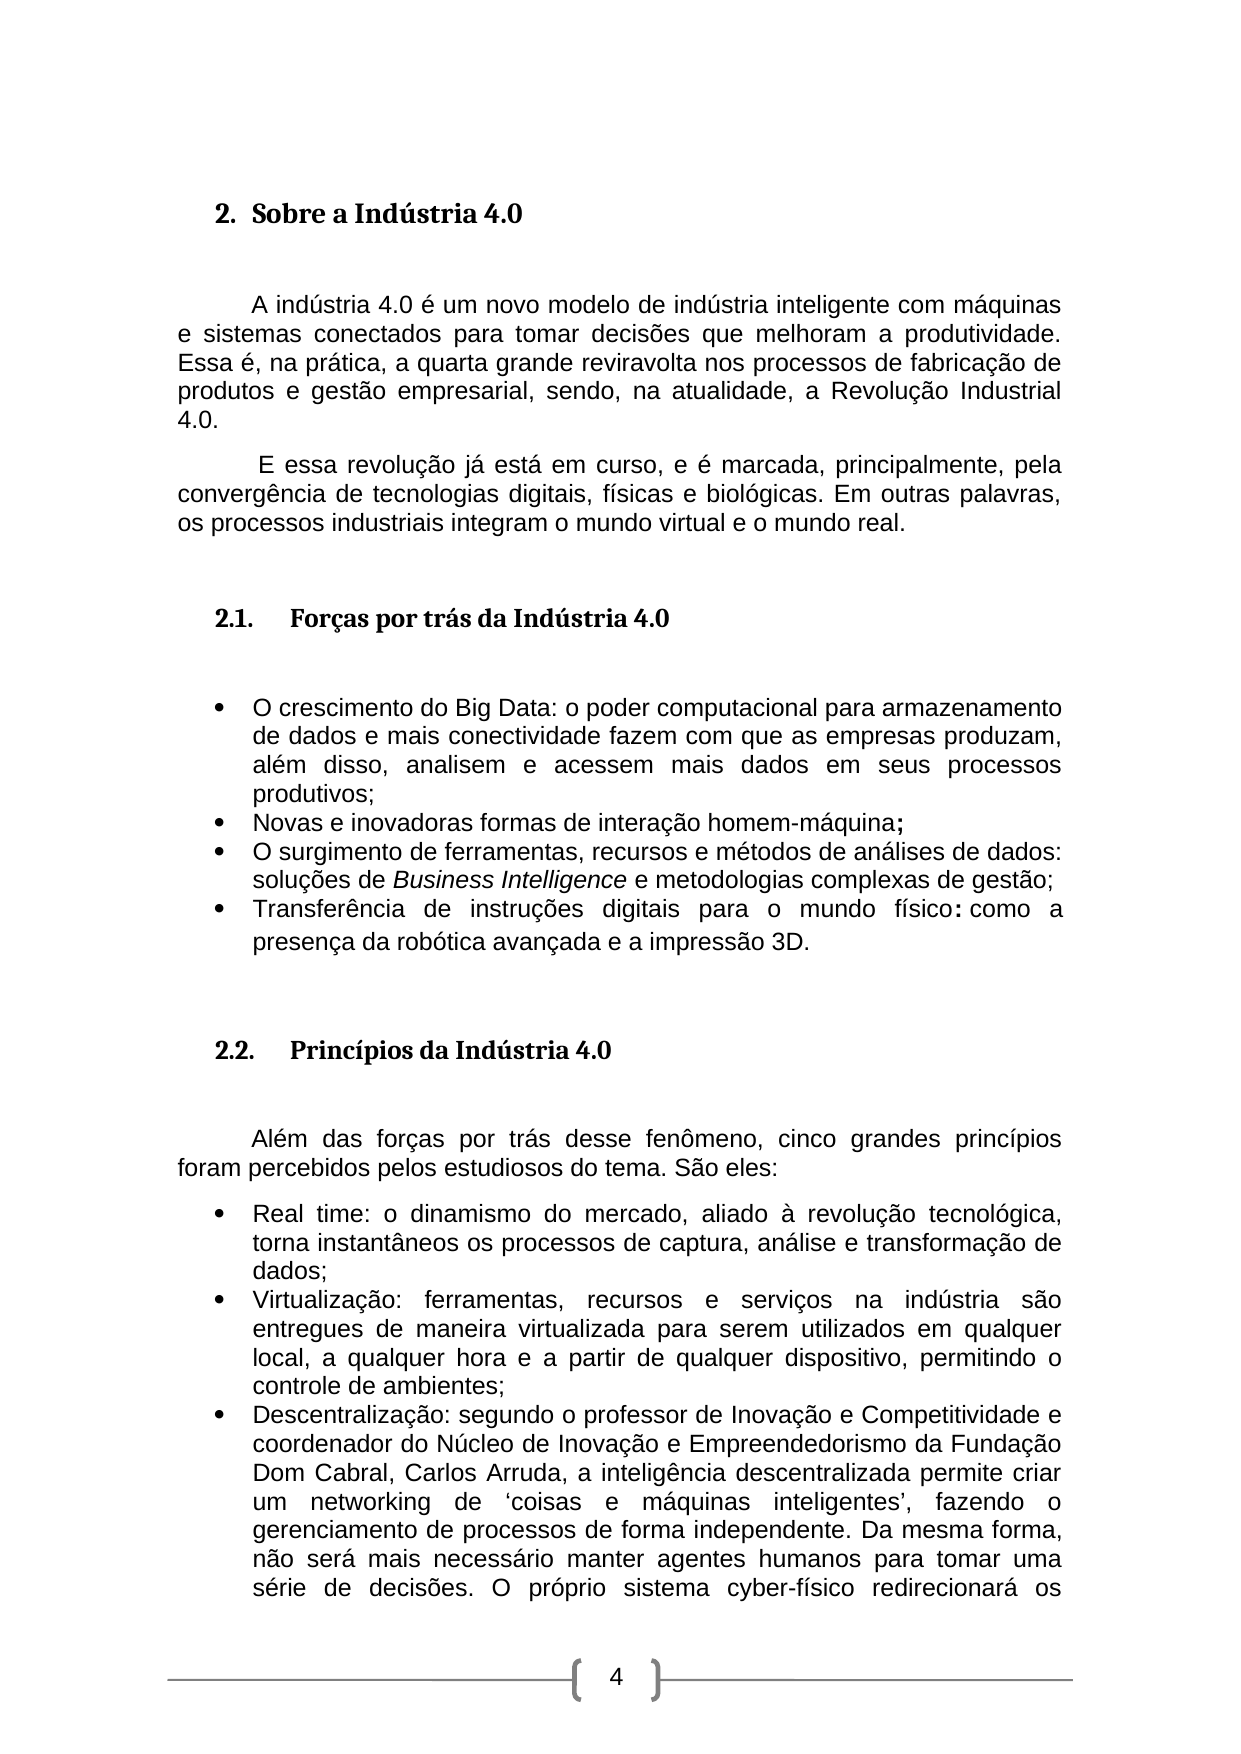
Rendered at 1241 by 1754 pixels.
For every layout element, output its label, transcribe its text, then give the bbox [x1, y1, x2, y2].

list Novas e inovadoras formas de interação homem-máquina; [215, 808, 1063, 836]
subtitle Forças por trás da Indústria 4.0 [215, 603, 1063, 634]
list Transferência de instruções digitais para o mundo físico: como a presença da robótica avançada e a impressão 3D. [215, 894, 1063, 956]
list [215, 1400, 1063, 1602]
list Real time: o dinamismo do mercado, aliado à revolução tecnológica, torna instantâneos os processos de captura, análise e transformação de dados; [215, 1199, 1063, 1285]
text A indústria 4.0 é um novo modelo de indústria inteligente com máquinas e sistemas conectados para tomar decisões que melhoram a produtividade. Essa é, na prática, a quarta grande reviravolta nos processos de fabricação de produtos e gestão empresarial, sendo, na atualidade, a Revolução Industrial 4.0. [177, 290, 1063, 434]
subtitle Princípios da Indústria 4.0 [215, 1035, 1063, 1066]
text Além das forças por trás desse fenômeno, cinco grandes princípios foram percebidos pelos estudiosos do tema. São eles: [177, 1124, 1063, 1182]
list O surgimento de ferramentas, recursos e métodos de análises de dados: soluções de Business Intelligence e metodologias complexas de gestão; [215, 836, 1063, 894]
list Virtualização: ferramentas, recursos e serviços na indústria são entregues de maneira virtualizada para serem utilizados em qualquer local, a qualquer hora e a partir de qualquer dispositivo, permitindo o controle de ambientes; [215, 1285, 1063, 1400]
text E essa revolução já está em curso, e é marcada, principalmente, pela convergência de tecnologias digitais, físicas e biológicas. Em outras palavras, os processos industriais integram o mundo virtual e o mundo real. [177, 450, 1063, 537]
subtitle Sobre a Indústria 4.0 [215, 198, 1063, 231]
list O crescimento do Big Data: o poder computacional para armazenamento de dados e mais conectividade fazem com que as empresas produzam, além disso, analisem e acessem mais dados em seus processos produtivos; [215, 692, 1063, 808]
